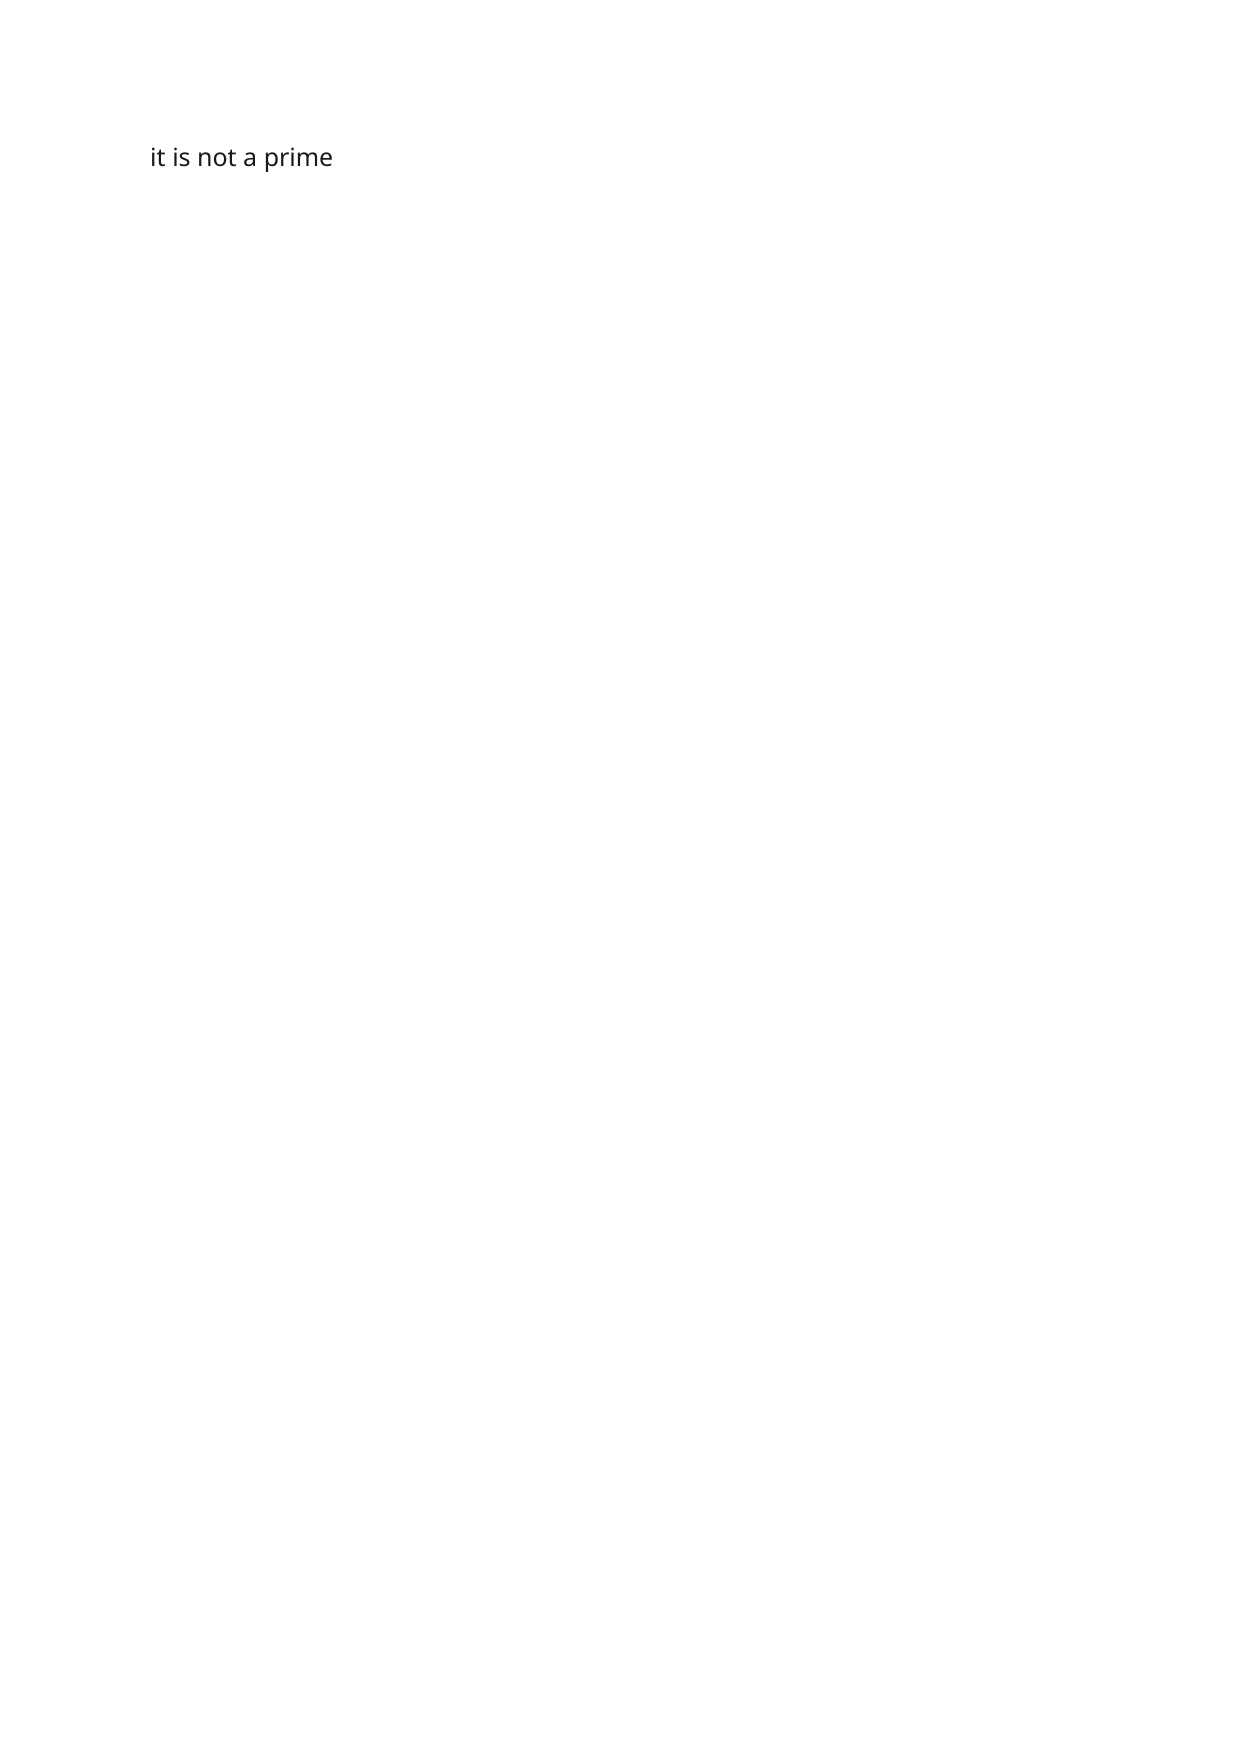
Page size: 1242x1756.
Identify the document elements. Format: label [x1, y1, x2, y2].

text [150, 139, 1102, 174]
